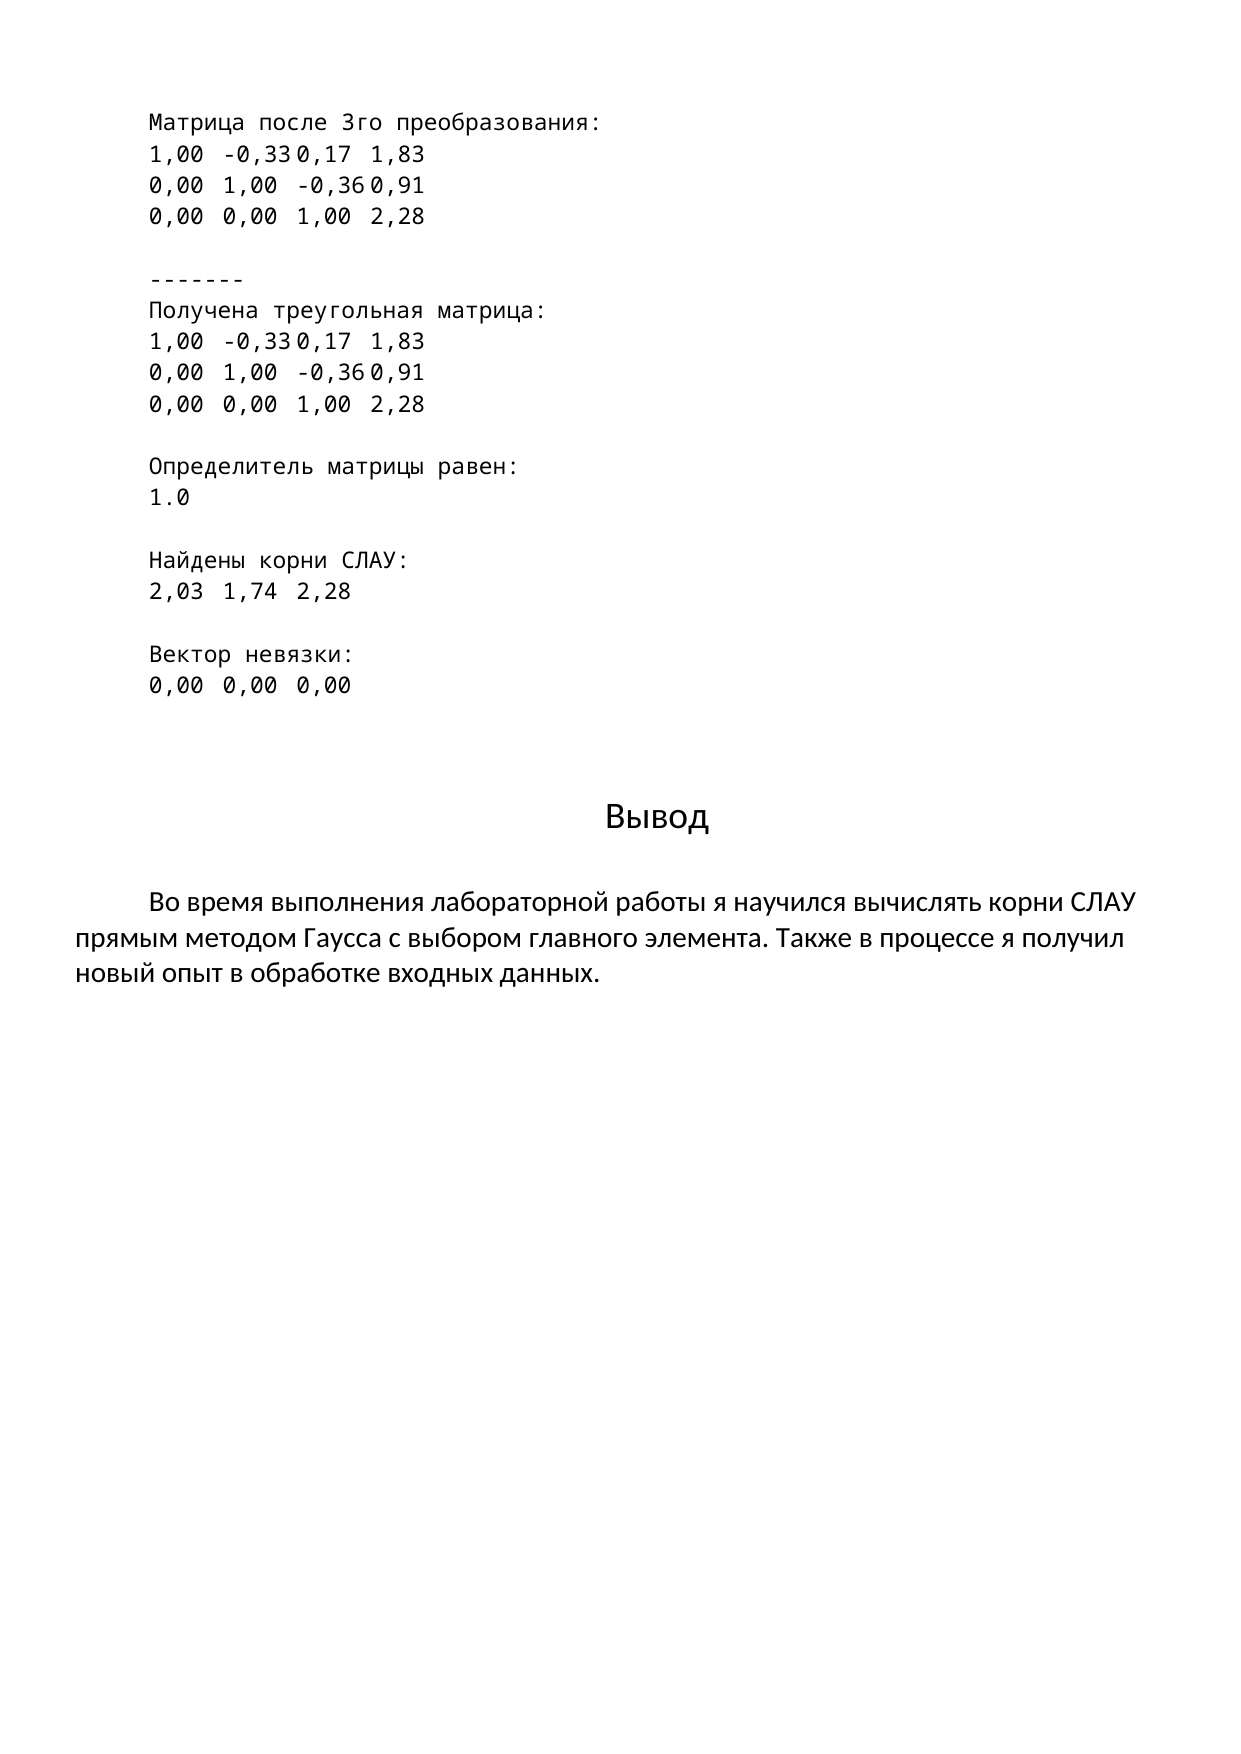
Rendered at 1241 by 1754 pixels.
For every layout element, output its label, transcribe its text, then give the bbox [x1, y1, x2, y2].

text 0,00 0,00 1,00 2,28 [149, 387, 1165, 419]
text ------- [149, 262, 1165, 294]
text 0,00 0,00 1,00 2,28 [149, 200, 1165, 231]
text Найдены корни СЛАУ: [149, 544, 1165, 575]
text Матрица после 3го преобразования: [149, 106, 1165, 137]
text Во время выполнения лабораторной работы я научился вычислять корни СЛАУ прямым методом Гаусса с выбором главного элемента. Также в процессе я получил новый опыт в обработке входных данных. [75, 883, 1165, 990]
text 1,00 -0,33 0,17 1,83 [149, 137, 1165, 169]
text Вектор невязки: [149, 637, 1165, 669]
text 2,03 1,74 2,28 [149, 575, 1165, 606]
text 0,00 1,00 -0,36 0,91 [149, 356, 1165, 387]
text Вывод [149, 792, 1165, 837]
text 0,00 0,00 0,00 [149, 669, 1165, 700]
text Определитель матрицы равен: [149, 450, 1165, 481]
text 0,00 1,00 -0,36 0,91 [149, 169, 1165, 200]
text Получена треугольная матрица: [149, 294, 1165, 325]
text 1.0 [149, 481, 1165, 512]
text 1,00 -0,33 0,17 1,83 [149, 325, 1165, 356]
